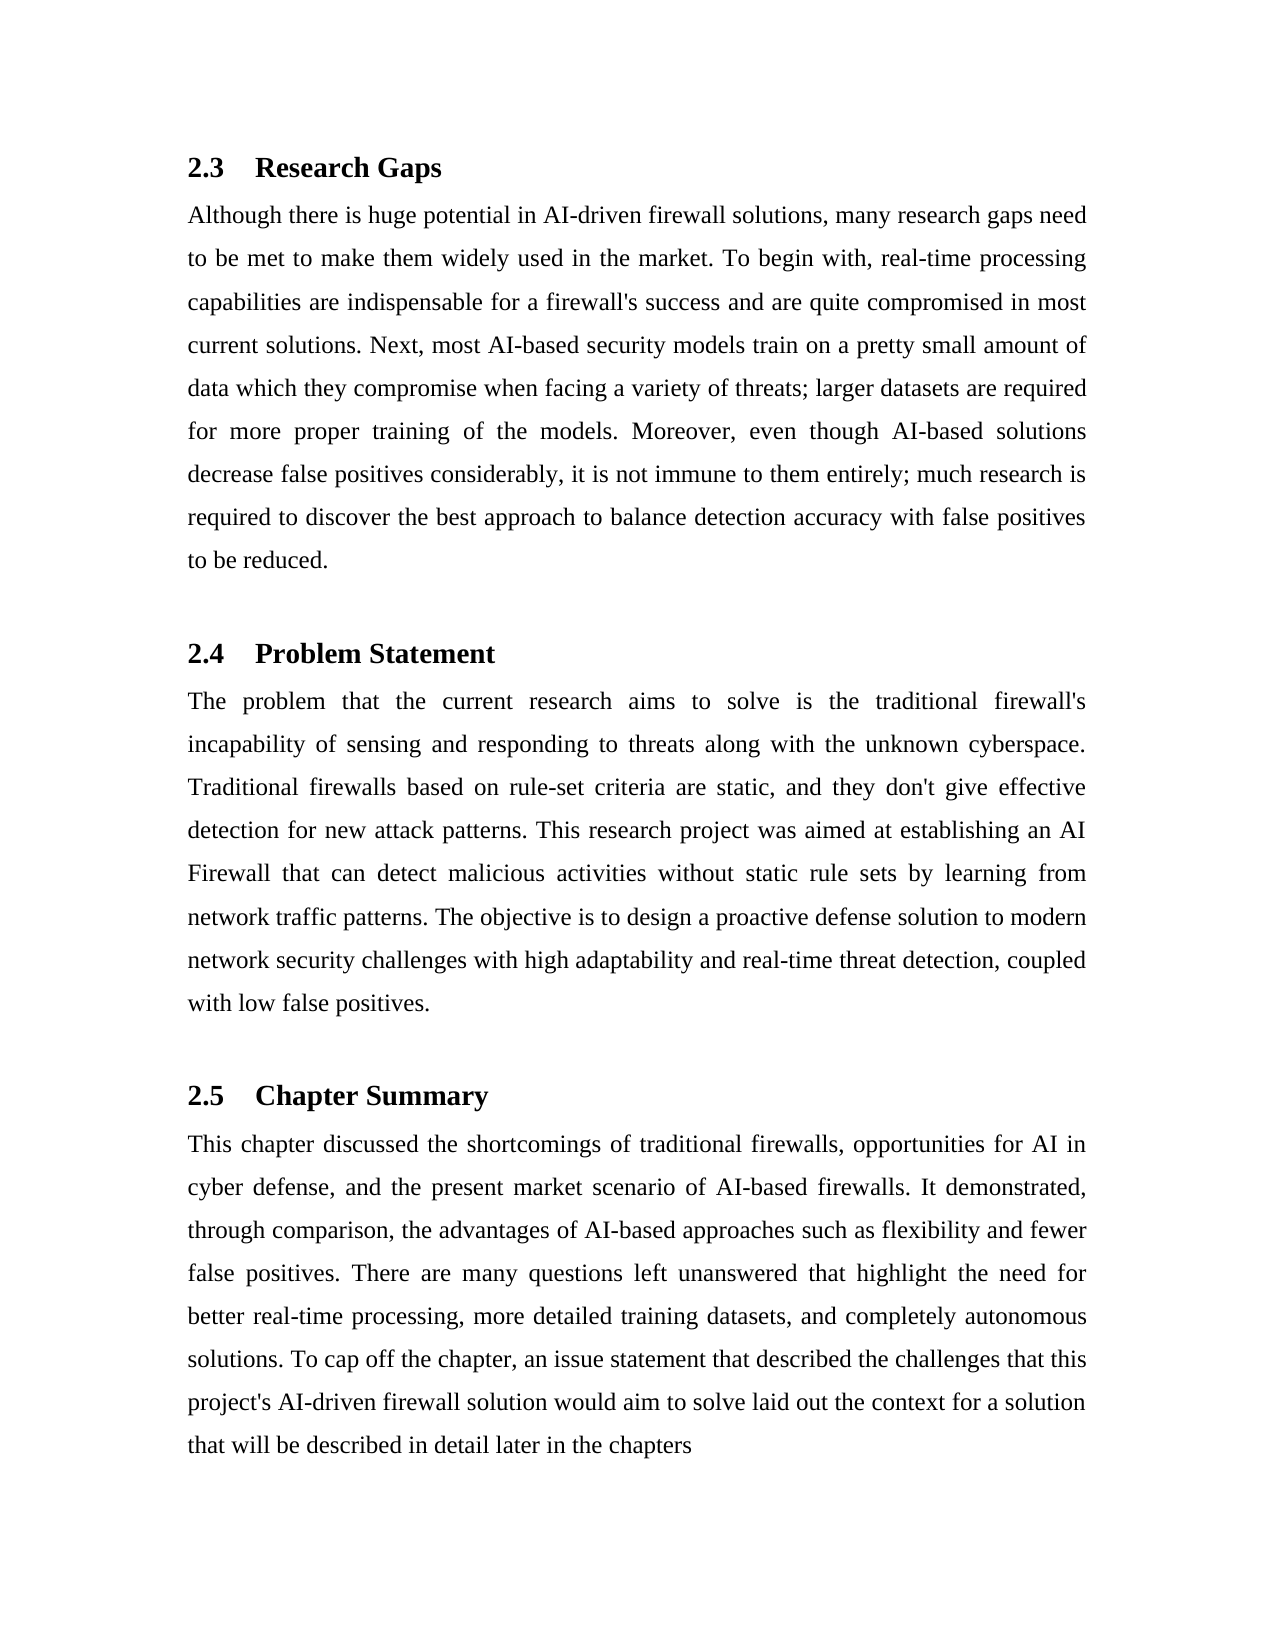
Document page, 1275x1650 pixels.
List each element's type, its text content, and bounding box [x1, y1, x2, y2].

text Although there is huge potential in AI-driven firewall solutions, many research gaps need to be met to make them widely used in the market. To begin with, real-time processing capabilities are indispensable for a firewall's success and are quite compromised in most current solutions. Next, most AI-based security models train on a pretty small amount of data which they compromise when facing a variety of threats; larger datasets are required for more proper training of the models. Moreover, even though AI-based solutions decrease false positives considerably, it is not immune to them entirely; much research is required to discover the best approach to balance detection accuracy with false positives to be reduced. [187, 200, 1087, 574]
subtitle Research Gaps [187, 150, 1087, 183]
text This chapter discussed the shortcomings of traditional firewalls, opportunities for AI in cyber defense, and the present market scenario of AI-based firewalls. It demonstrated, through comparison, the advantages of AI-based approaches such as flexibility and fewer false positives. There are many questions left unanswered that highlight the need for better real-time processing, more detailed training datasets, and completely autonomous solutions. To cap off the chapter, an issue statement that described the challenges that this project's AI-driven firewall solution would aim to solve laid out the context for a solution that will be described in detail later in the chapters [187, 1129, 1087, 1459]
subtitle Chapter Summary [187, 1078, 1087, 1112]
text The problem that the current research aims to solve is the traditional firewall's incapability of sensing and responding to threats along with the unknown cyberspace. Traditional firewalls based on rule-set criteria are static, and they don't give effective detection for new attack patterns. This research project was aimed at establishing an AI Firewall that can detect malicious activities without static rule sets by learning from network traffic patterns. The objective is to design a proactive defense solution to modern network security challenges with high adaptability and real-time threat detection, coupled with low false positives. [187, 686, 1087, 1017]
subtitle Problem Statement [187, 636, 1087, 669]
